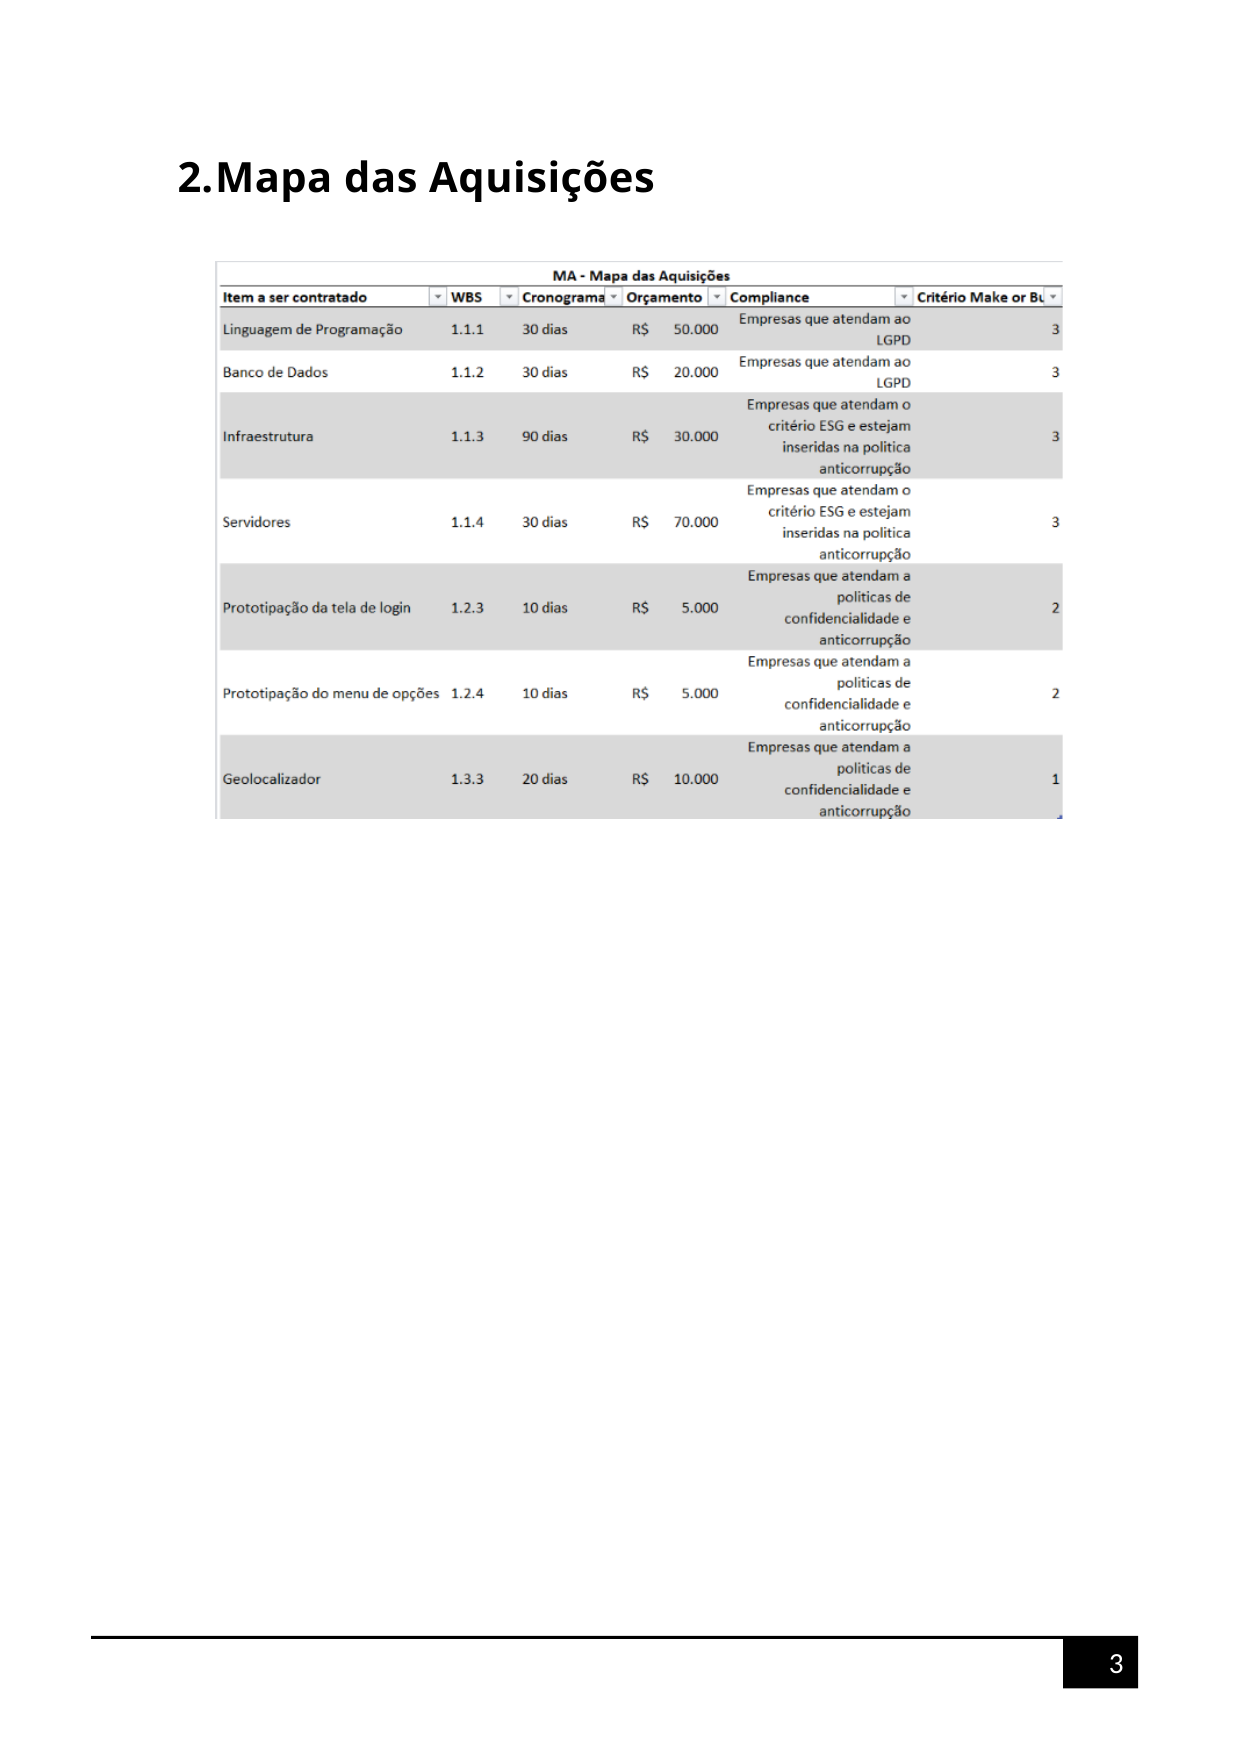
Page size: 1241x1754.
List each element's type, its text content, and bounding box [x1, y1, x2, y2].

picture [215, 261, 1063, 819]
list Mapa das Aquisições [177, 148, 1063, 204]
